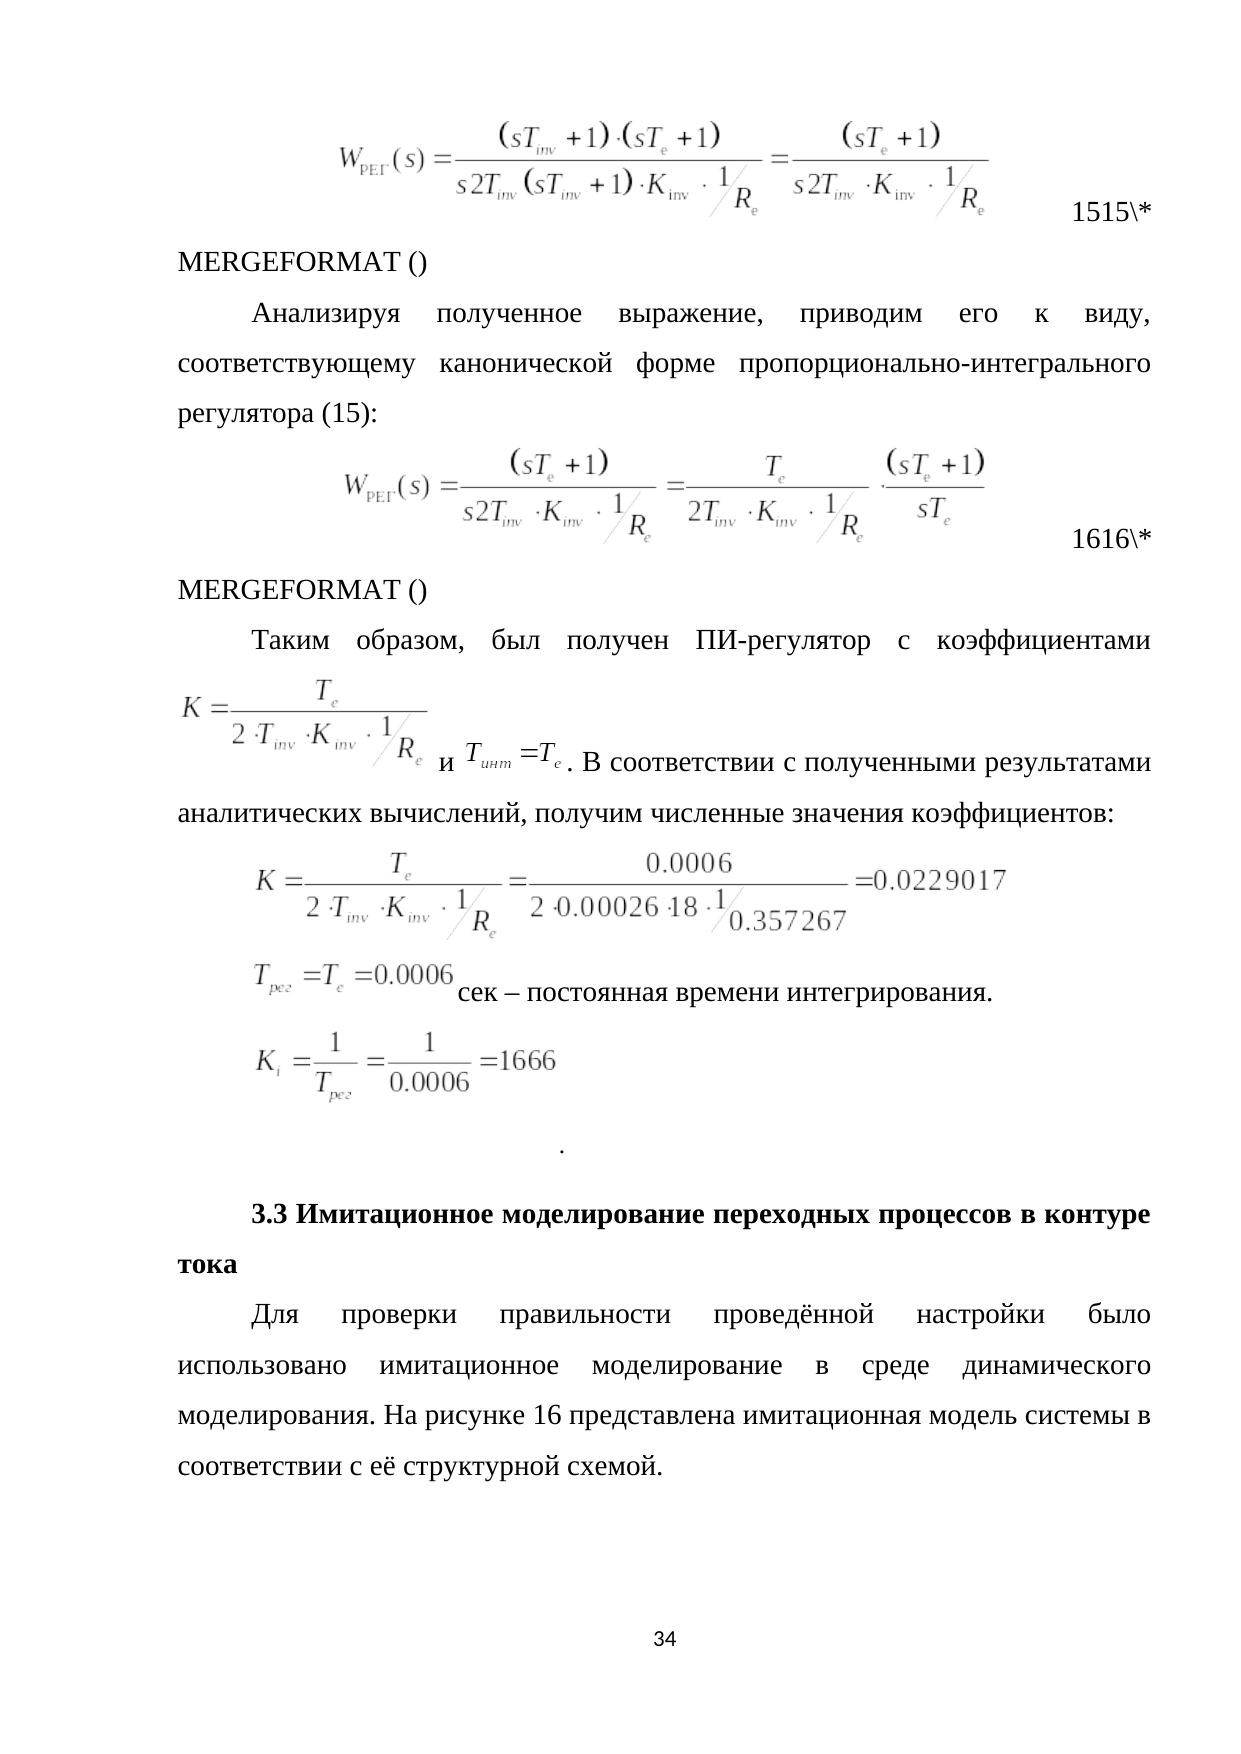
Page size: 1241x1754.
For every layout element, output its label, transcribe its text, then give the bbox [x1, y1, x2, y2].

text сек – постоянная времени интегрирования. [177, 958, 1152, 1008]
text Таким образом, был получен ПИ-регулятор с коэффициентами и . В соответствии с полученными результатами аналитических вычислений, получим численные значения коэффициентов: [177, 622, 1152, 828]
text Анализируя полученное выражение, приводим его к виду, соответствующему канонической форме пропорционально-интегрального регулятора (15): [177, 295, 1152, 429]
subtitle 3.3 Имитационное моделирование переходных процессов в контуре тока [177, 1196, 1152, 1280]
text . [177, 1024, 1152, 1159]
text Для проверки правильности проведённой настройки было использовано имитационное моделирование в среде динамического моделирования. На рисунке 16 представлена имитационная модель системы в соответствии с её структурной схемой. [177, 1297, 1152, 1481]
